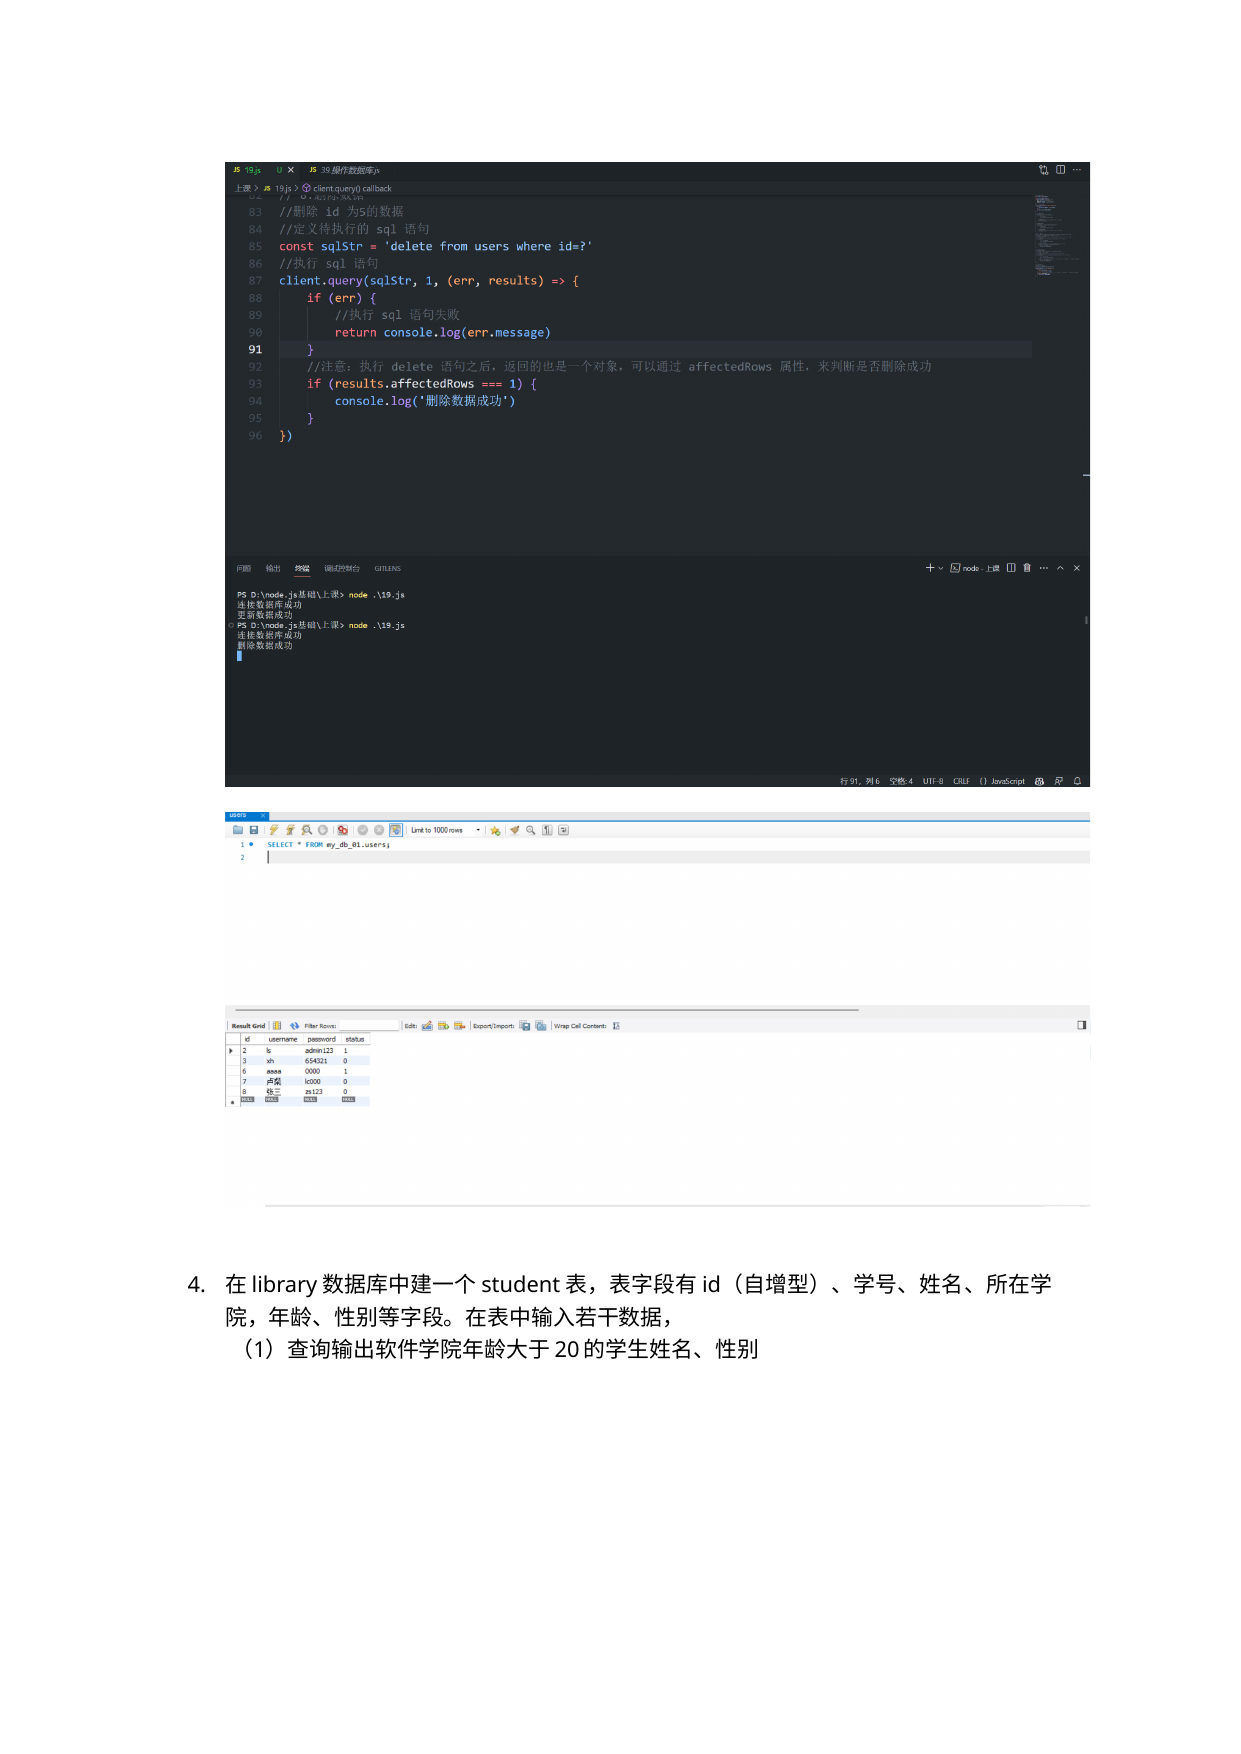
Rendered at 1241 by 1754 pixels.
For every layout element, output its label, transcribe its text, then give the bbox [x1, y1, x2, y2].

picture [225, 812, 1091, 1207]
picture [225, 162, 1091, 787]
list 在library数据库中建一个student表，表字段有id（自增型）、学号、姓名、所在学院，年龄、性别等字段。在表中输入若干数据， [187, 1267, 1053, 1332]
list 查询输出软件学院年龄大于20的学生姓名、性别 [231, 1332, 1053, 1364]
